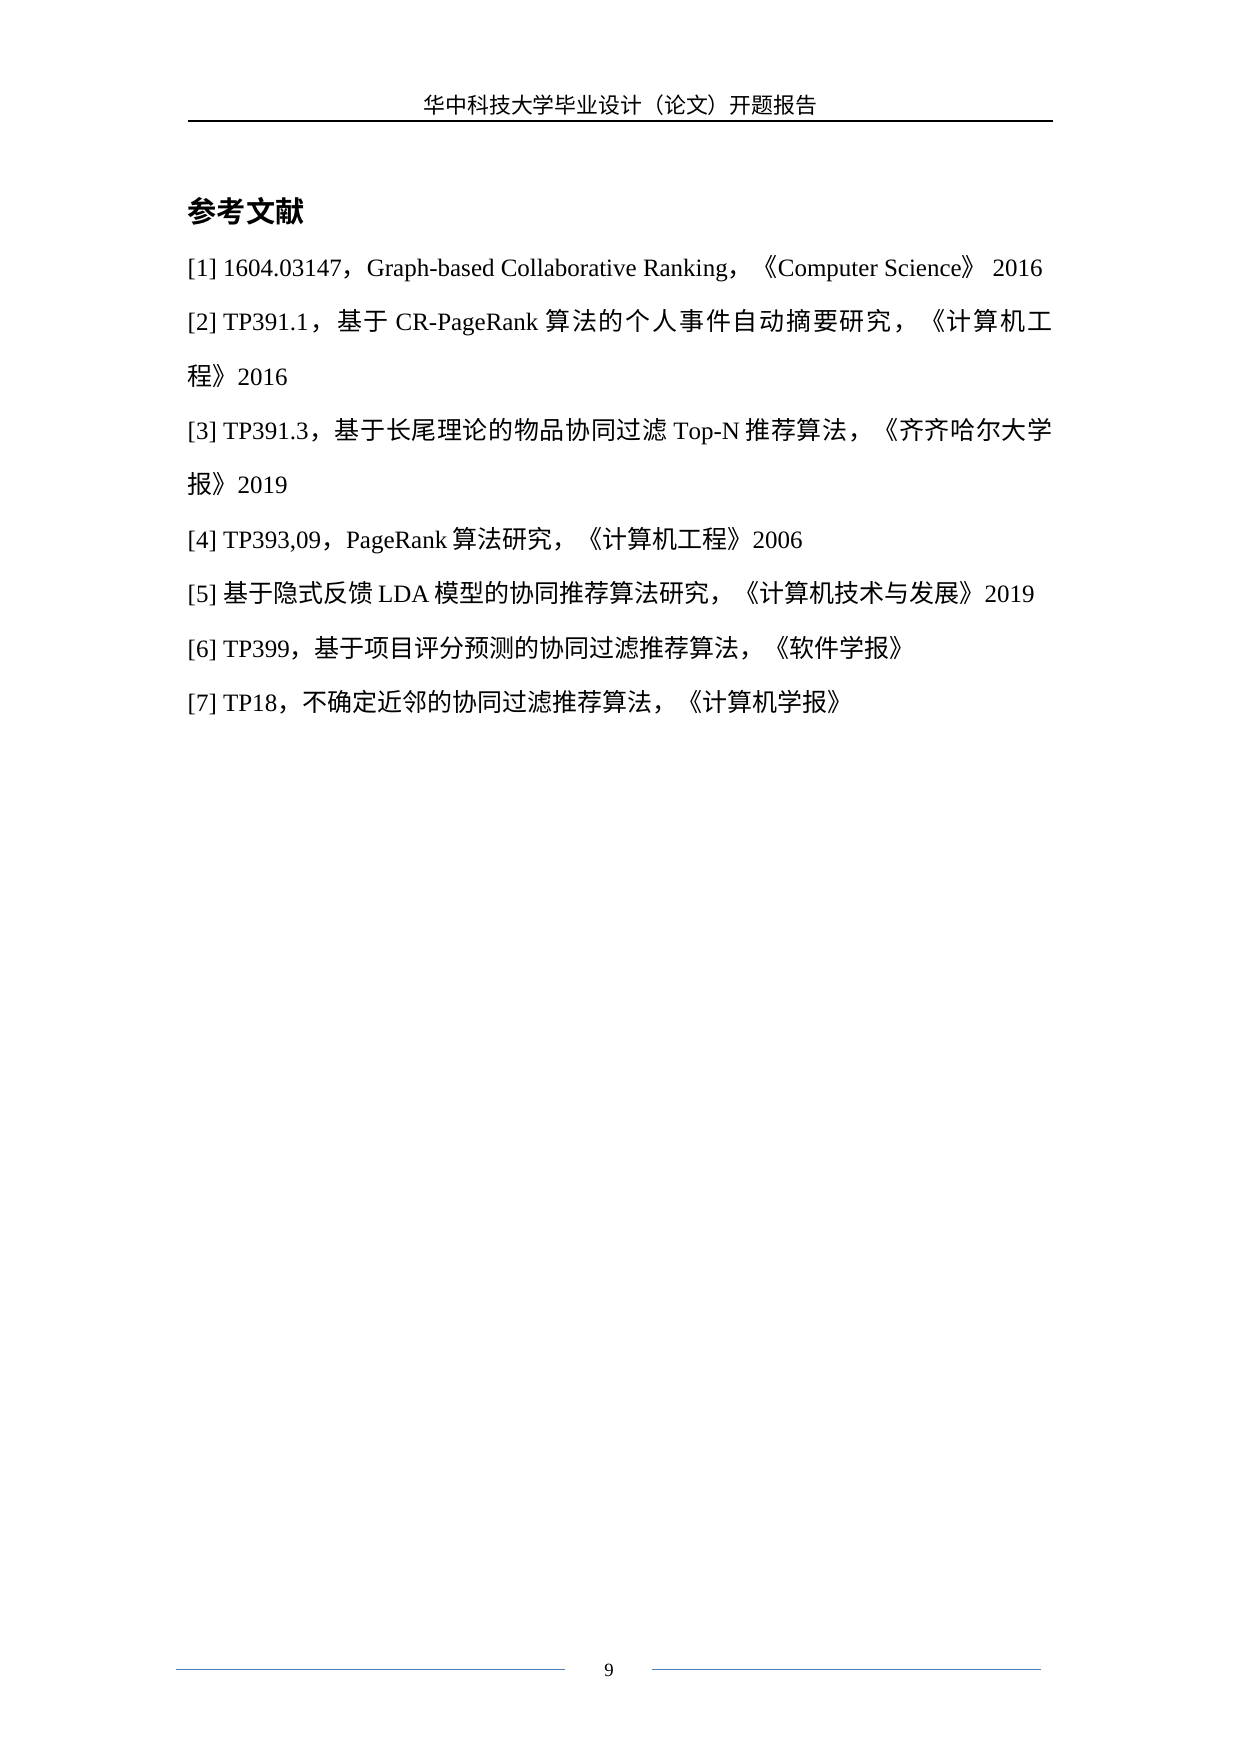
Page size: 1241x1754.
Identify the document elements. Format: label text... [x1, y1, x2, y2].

list TP18，不确定近邻的协同过滤推荐算法，《计算机学报》 [187, 682, 1053, 719]
list TP393,09，PageRank算法研究，《计算机工程》2006 [187, 519, 1053, 556]
subtitle 参考文献 [187, 188, 1053, 231]
list TP391.3，基于长尾理论的物品协同过滤Top-N推荐算法，《齐齐哈尔大学报》2019 [187, 411, 1053, 501]
list TP391.1，基于CR-PageRank算法的个人事件自动摘要研究，《计算机工程》2016 [187, 302, 1053, 392]
list 基于隐式反馈LDA模型的协同推荐算法研究，《计算机技术与发展》2019 [187, 574, 1053, 610]
list 1604.03147，Graph-based Collaborative Ranking，《Computer Science》 2016 [187, 247, 1053, 284]
list TP399，基于项目评分预测的协同过滤推荐算法，《软件学报》 [187, 628, 1053, 664]
